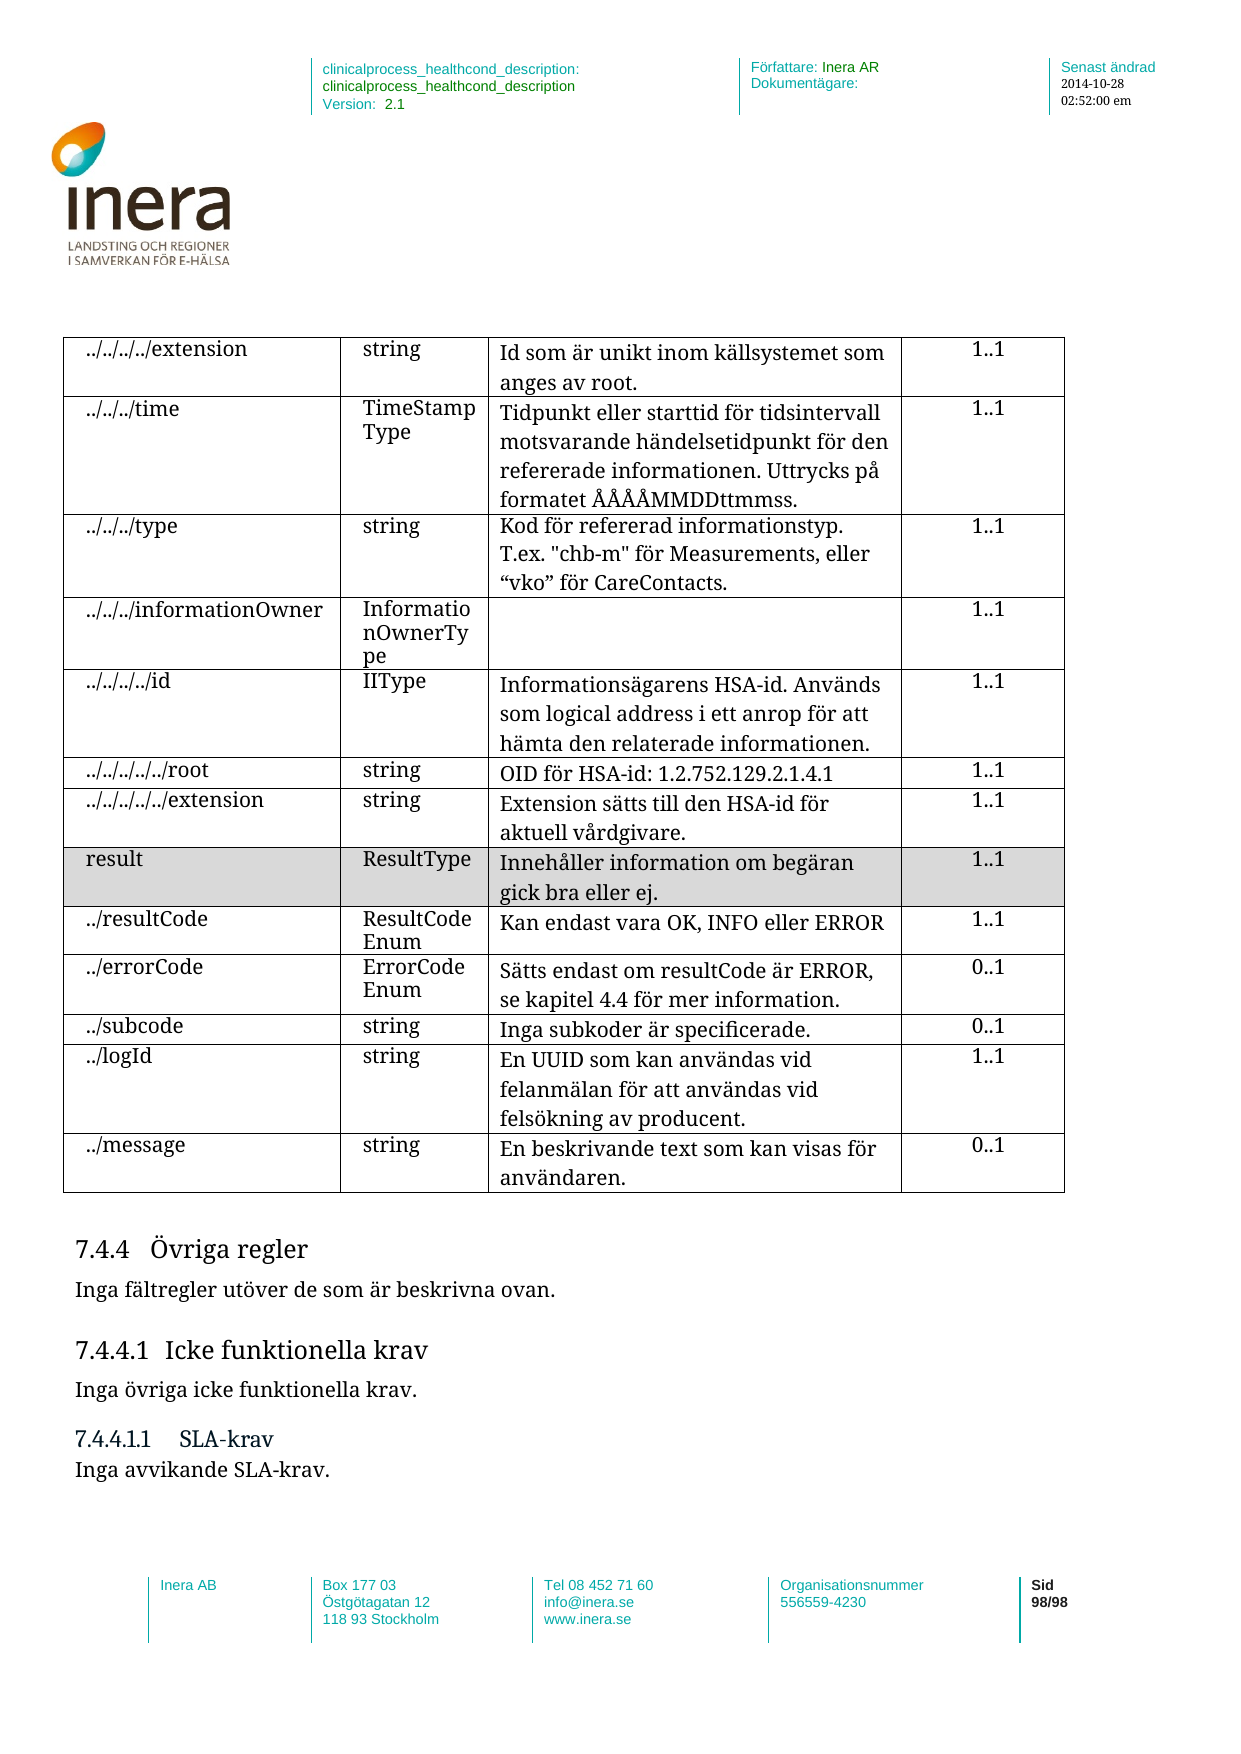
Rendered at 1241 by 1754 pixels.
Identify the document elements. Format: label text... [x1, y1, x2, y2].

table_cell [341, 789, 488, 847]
subtitle Icke funktionella krav [75, 1332, 1165, 1366]
subtitle SLA-krav [75, 1425, 1165, 1454]
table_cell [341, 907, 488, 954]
picture [51, 122, 230, 265]
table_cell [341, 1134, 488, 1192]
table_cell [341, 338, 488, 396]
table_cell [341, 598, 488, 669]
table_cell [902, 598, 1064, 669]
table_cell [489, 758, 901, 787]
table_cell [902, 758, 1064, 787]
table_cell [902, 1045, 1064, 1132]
text Inga avvikande SLA-krav. [75, 1454, 1165, 1483]
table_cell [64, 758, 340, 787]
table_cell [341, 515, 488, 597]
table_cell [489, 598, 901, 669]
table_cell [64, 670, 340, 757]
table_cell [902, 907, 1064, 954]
text Inga fältregler utöver de som är beskrivna ovan. [75, 1274, 1165, 1303]
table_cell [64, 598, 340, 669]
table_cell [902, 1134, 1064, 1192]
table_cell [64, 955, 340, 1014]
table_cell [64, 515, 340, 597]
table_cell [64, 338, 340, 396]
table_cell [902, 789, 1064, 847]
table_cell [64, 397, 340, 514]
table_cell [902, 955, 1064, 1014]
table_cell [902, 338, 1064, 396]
text Inga övriga icke funktionella krav. [75, 1375, 1165, 1404]
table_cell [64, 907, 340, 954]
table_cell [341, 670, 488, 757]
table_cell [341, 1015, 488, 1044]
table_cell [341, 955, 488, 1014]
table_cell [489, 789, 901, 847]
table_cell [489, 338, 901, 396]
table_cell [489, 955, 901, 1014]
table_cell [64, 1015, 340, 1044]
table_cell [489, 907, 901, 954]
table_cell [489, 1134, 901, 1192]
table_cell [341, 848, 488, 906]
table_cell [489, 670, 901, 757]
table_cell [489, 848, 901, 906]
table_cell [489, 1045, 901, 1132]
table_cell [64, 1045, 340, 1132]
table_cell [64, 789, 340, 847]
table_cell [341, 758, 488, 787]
subtitle Övriga regler [75, 1232, 1165, 1266]
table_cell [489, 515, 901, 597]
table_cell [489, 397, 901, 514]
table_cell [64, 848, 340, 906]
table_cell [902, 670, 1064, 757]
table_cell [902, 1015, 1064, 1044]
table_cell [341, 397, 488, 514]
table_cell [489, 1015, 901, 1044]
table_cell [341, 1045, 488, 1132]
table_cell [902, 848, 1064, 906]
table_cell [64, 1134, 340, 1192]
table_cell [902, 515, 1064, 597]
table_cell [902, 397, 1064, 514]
